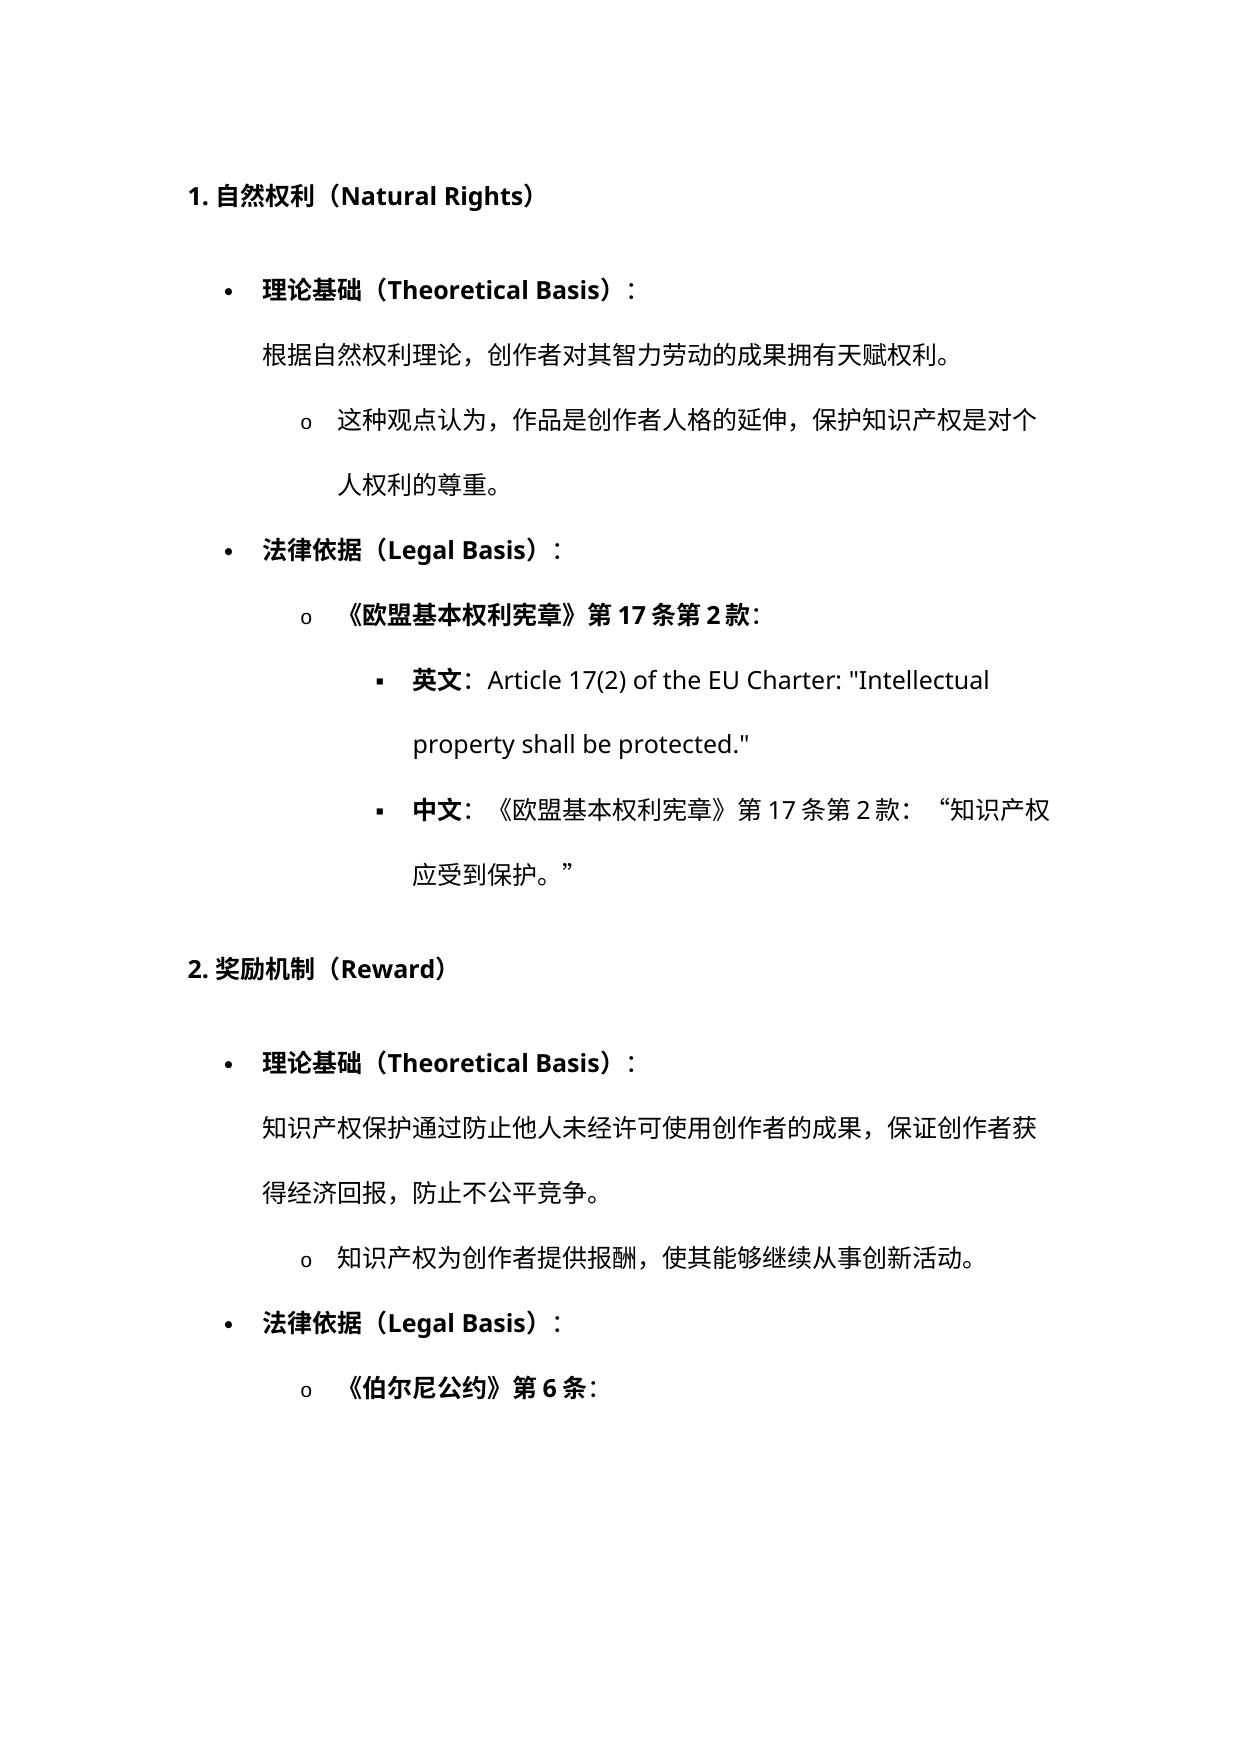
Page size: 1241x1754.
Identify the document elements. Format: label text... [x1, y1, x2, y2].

text 2. 奖励机制（Reward） [187, 935, 1053, 1000]
list 《欧盟基本权利宪章》第17条第2款： [300, 581, 1053, 646]
list 《伯尔尼公约》第6条： [300, 1354, 1053, 1419]
list 这种观点认为，作品是创作者人格的延伸，保护知识产权是对个人权利的尊重。 [300, 386, 1053, 516]
list 英文：Article 17(2) of the EU Charter: "Intellectual property shall be protected." [375, 646, 1053, 776]
list 中文：《欧盟基本权利宪章》第17条第2款：“知识产权应受到保护。” [375, 776, 1053, 906]
list 理论基础（Theoretical Basis）： 知识产权保护通过防止他人未经许可使用创作者的成果，保证创作者获得经济回报，防止不公平竞争。 [225, 1029, 1053, 1224]
text 1. 自然权利（Natural Rights） [187, 162, 1053, 227]
list 法律依据（Legal Basis）： [225, 1289, 1053, 1354]
list 理论基础（Theoretical Basis）： 根据自然权利理论，创作者对其智力劳动的成果拥有天赋权利。 [225, 256, 1053, 386]
list 法律依据（Legal Basis）： [225, 516, 1053, 581]
list 知识产权为创作者提供报酬，使其能够继续从事创新活动。 [300, 1224, 1053, 1289]
